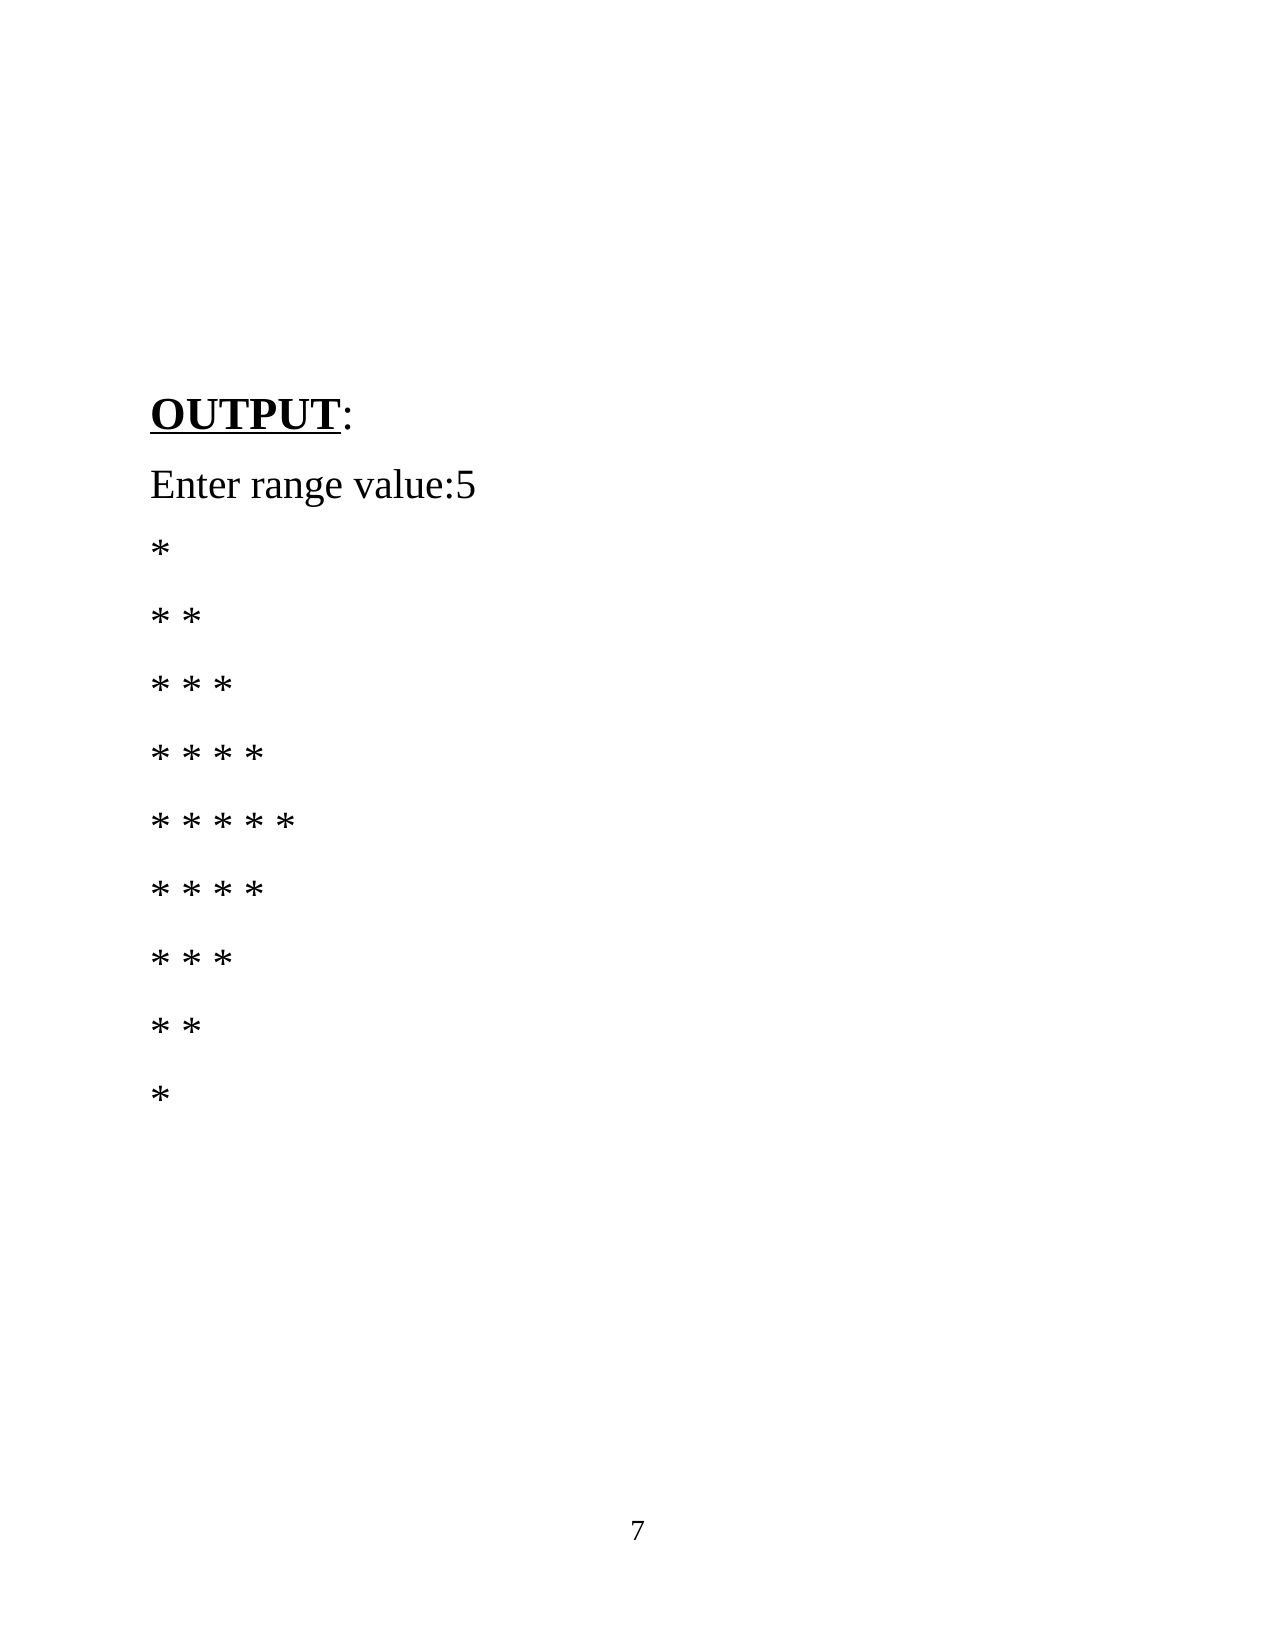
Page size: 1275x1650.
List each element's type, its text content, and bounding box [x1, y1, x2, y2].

text * * * * * [150, 801, 1125, 849]
text * [150, 1075, 1125, 1123]
text OUTPUT: [150, 386, 1125, 439]
text Enter range value:5 [150, 460, 1125, 508]
text * * * * [150, 870, 1125, 918]
text * * [150, 596, 1125, 644]
text * * [150, 1006, 1125, 1054]
text * * * * [150, 733, 1125, 781]
text * [150, 528, 1125, 576]
text * * * [150, 938, 1125, 986]
text * * * [150, 665, 1125, 713]
